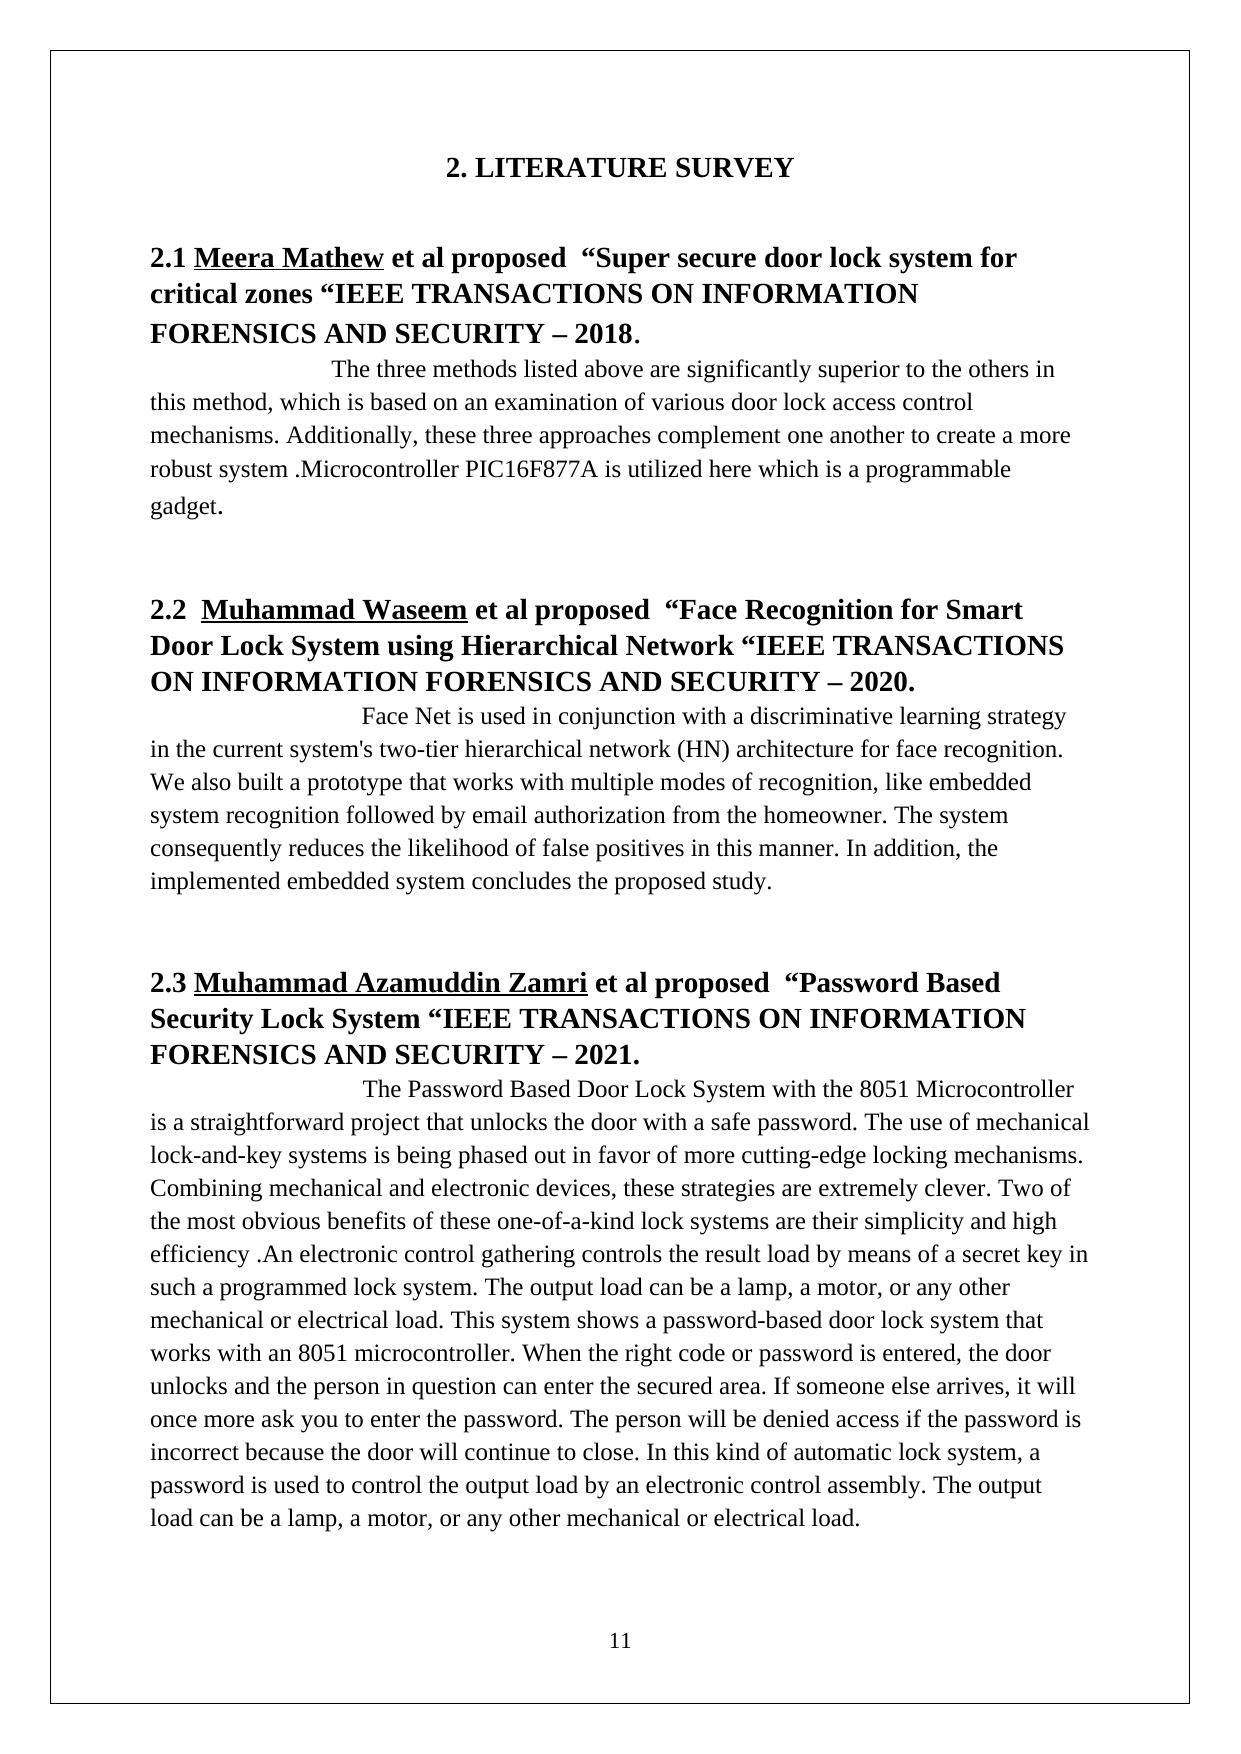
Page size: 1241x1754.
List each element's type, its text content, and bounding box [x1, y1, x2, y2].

text The three methods listed above are significantly superior to the others in this method, which is based on an examination of various door lock access control mechanisms. Additionally, these three approaches complement one another to create a more robust system .Microcontroller PIC16F877A is utilized here which is a programmable gadget. [150, 354, 1090, 521]
subtitle 2.2 Muhammad Waseem et al proposed “Face Recognition for Smart Door Lock System using Hierarchical Network “IEEE TRANSACTIONS ON INFORMATION FORENSICS AND SECURITY – 2020. [150, 592, 1090, 698]
text 2. LITERATURE SURVEY [150, 150, 1090, 183]
text Face Net is used in conjunction with a discriminative learning strategy in the current system's two-tier hierarchical network (HN) architecture for face recognition. We also built a prototype that works with multiple modes of recognition, like embedded system recognition followed by email authorization from the homeowner. The system consequently reduces the likelihood of false positives in this manner. In addition, the implemented embedded system concludes the proposed study. [150, 701, 1090, 894]
subtitle 2.3 Muhammad Azamuddin Zamri et al proposed “Password Based Security Lock System “IEEE TRANSACTIONS ON INFORMATION FORENSICS AND SECURITY – 2021. [150, 965, 1090, 1071]
subtitle 2.1 Meera Mathew et al proposed “Super secure door lock system for critical zones “IEEE TRANSACTIONS ON INFORMATION FORENSICS AND SECURITY – 2018. [150, 240, 1090, 351]
text The Password Based Door Lock System with the 8051 Microcontroller is a straightforward project that unlocks the door with a safe password. The use of mechanical lock-and-key systems is being phased out in favor of more cutting-edge locking mechanisms. Combining mechanical and electronic devices, these strategies are extremely clever. Two of the most obvious benefits of these one-of-a-kind lock systems are their simplicity and high efficiency .An electronic control gathering controls the result load by means of a secret key in such a programmed lock system. The output load can be a lamp, a motor, or any other mechanical or electrical load. This system shows a password-based door lock system that works with an 8051 microcontroller. When the right code or password is entered, the door unlocks and the person in question can enter the secured area. If someone else arrives, it will once more ask you to enter the password. The person will be denied access if the password is incorrect because the door will continue to close. In this kind of automatic lock system, a password is used to control the output load by an electronic control assembly. The output load can be a lamp, a motor, or any other mechanical or electrical load. [150, 1074, 1090, 1532]
